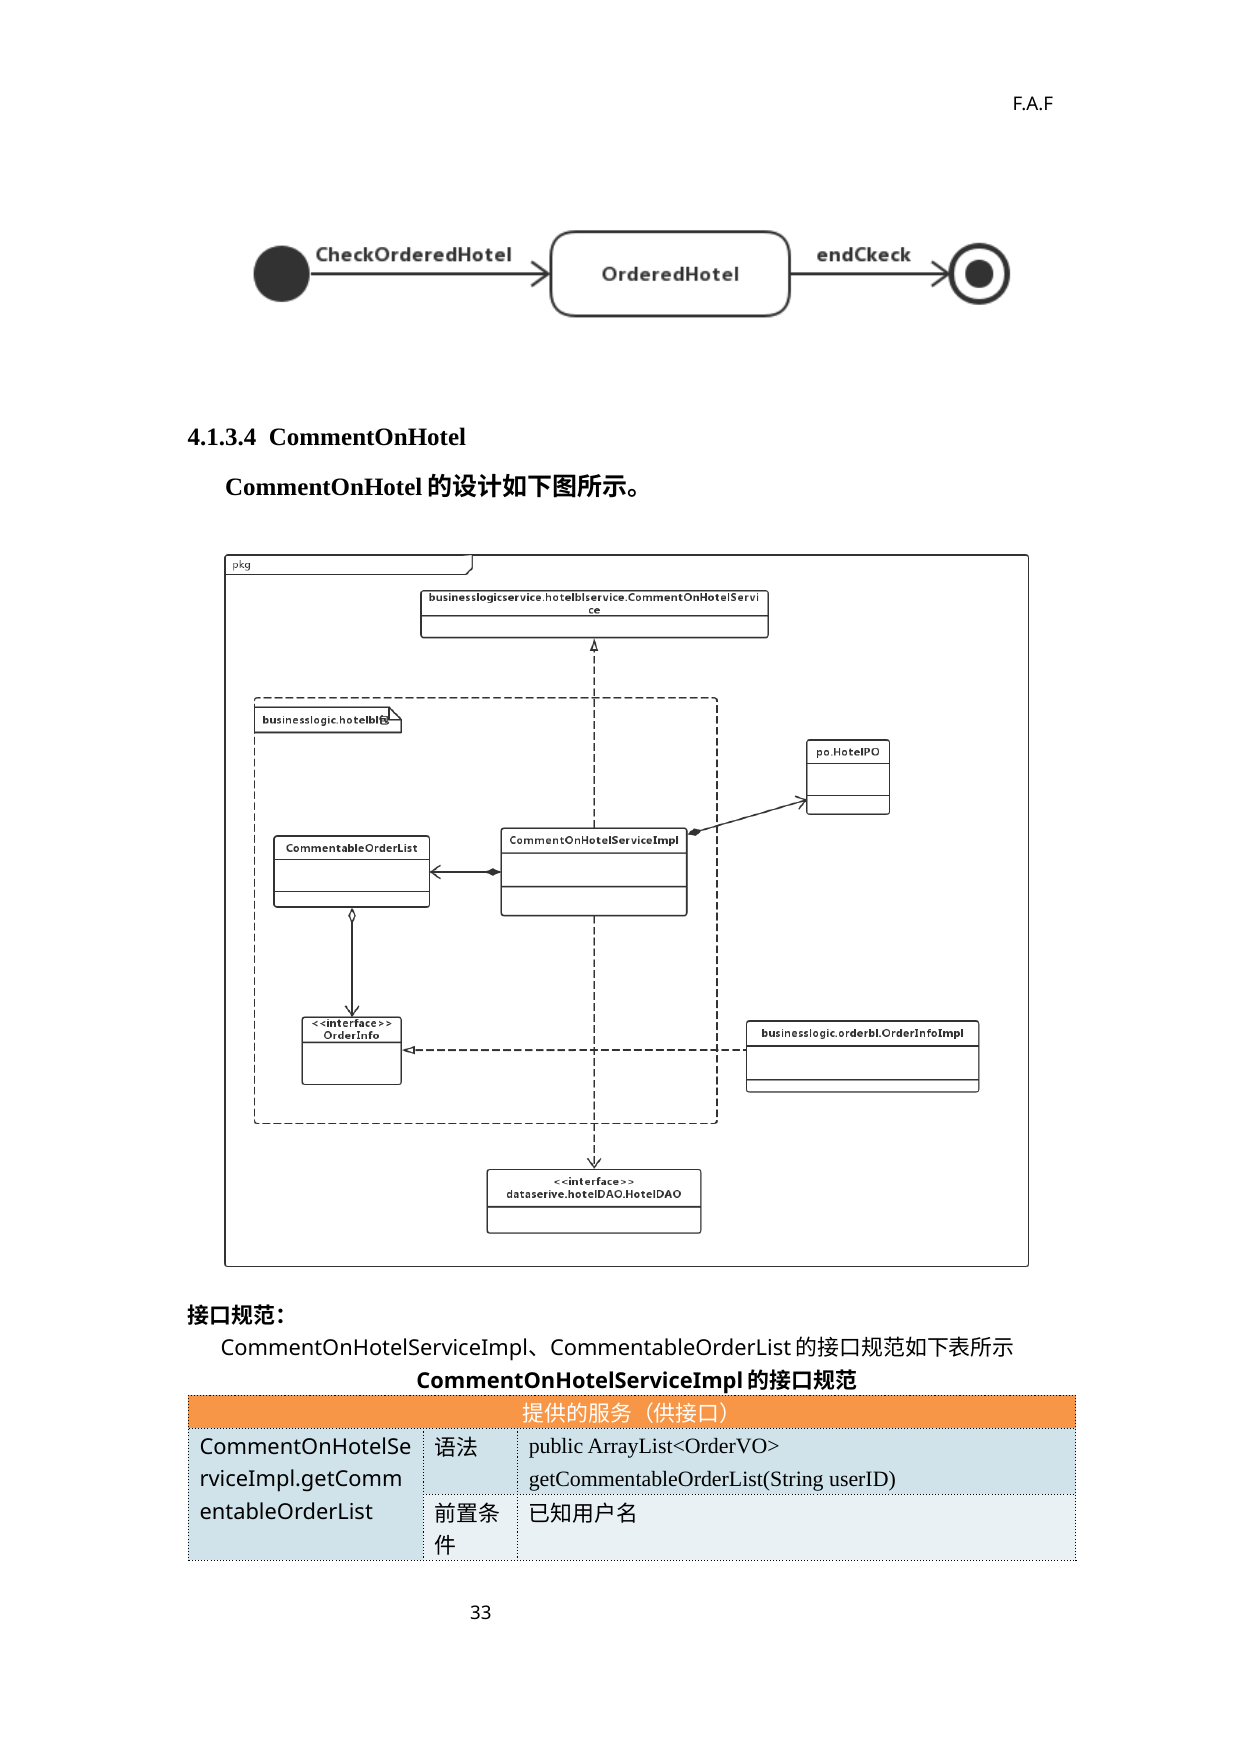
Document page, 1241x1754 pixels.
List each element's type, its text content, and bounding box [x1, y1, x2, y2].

text CommentOnHotelServiceImpl的接口规范 [187, 1362, 1053, 1395]
picture [187, 517, 1053, 1291]
list CommentOnHotel [187, 420, 1053, 452]
table_cell 前置条件 [423, 1494, 517, 1560]
table_cell CommentOnHotelServiceImpl.getCommentableOrderList [188, 1428, 423, 1560]
text CommentOnHotel的设计如下图所示。 [225, 452, 1053, 517]
table_cell 已知用户名 [517, 1494, 1076, 1560]
table_header 提供的服务（供接口） [188, 1395, 1076, 1428]
text CommentOnHotelServiceImpl、CommentableOrderList的接口规范如下表所示 [187, 1330, 1053, 1362]
table_cell 语法 [423, 1428, 517, 1494]
picture [187, 159, 1052, 361]
table_cell public ArrayList<OrderVO> getCommentableOrderList(String userID) [517, 1428, 1076, 1494]
text 接口规范： [187, 1291, 1053, 1330]
